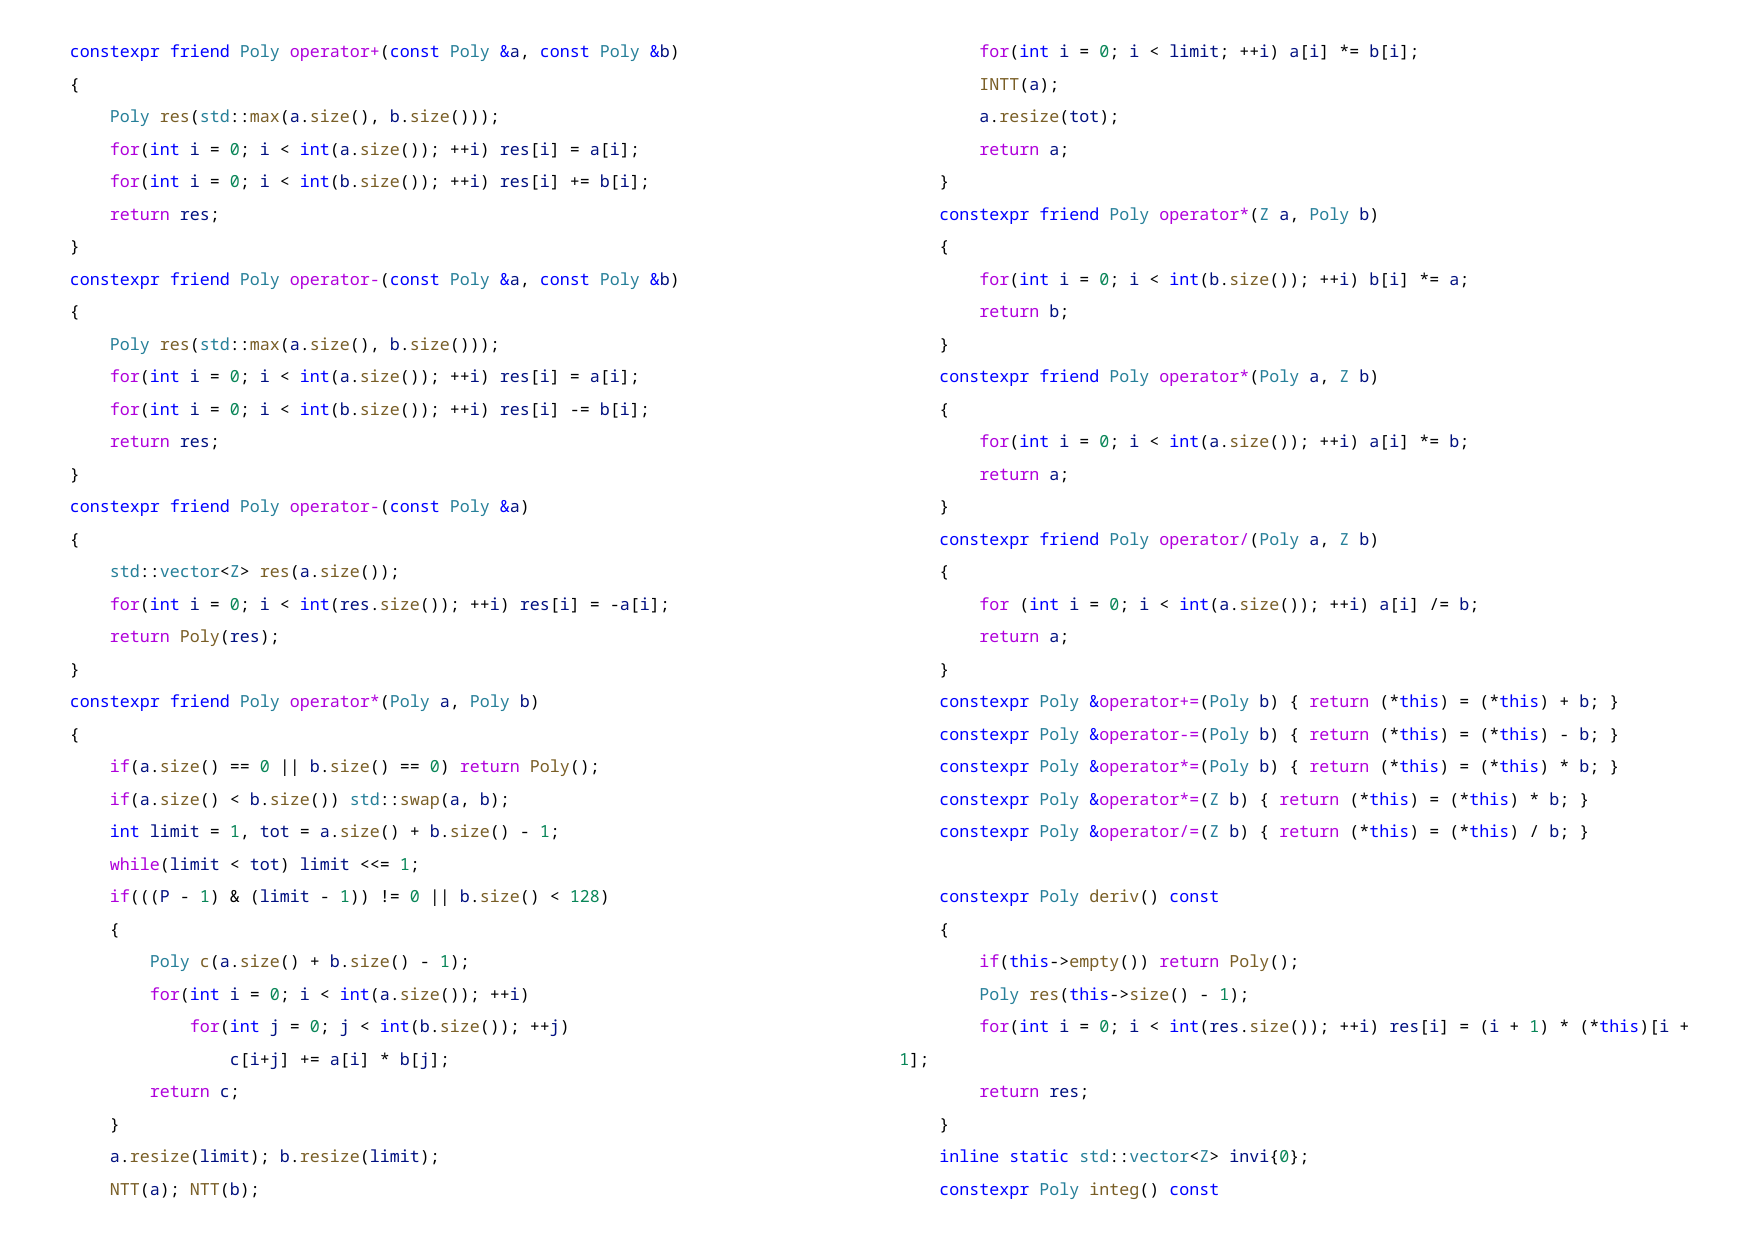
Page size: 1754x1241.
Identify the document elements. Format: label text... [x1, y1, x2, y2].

text for(int i = 0; i < int(b.size()); ++i) res[i] += b[i]; [29, 165, 855, 198]
text { [899, 393, 1724, 425]
text } [29, 458, 855, 490]
text return b; [899, 295, 1724, 328]
text return Poly(res); [29, 620, 855, 653]
text int limit = 1, tot = a.size() + b.size() - 1; [29, 815, 855, 848]
text NTT(a); NTT(b); [29, 1173, 855, 1205]
text for(int i = 0; i < int(a.size()); ++i) [29, 978, 855, 1010]
text return res; [899, 1075, 1724, 1108]
text { [29, 68, 855, 100]
text INTT(a); [899, 68, 1724, 100]
text return a; [899, 133, 1724, 165]
text } [899, 165, 1724, 198]
text { [899, 230, 1724, 263]
text constexpr friend Poly operator-(const Poly &a) [29, 490, 855, 523]
text { [899, 913, 1724, 945]
text for(int i = 0; i < int(a.size()); ++i) a[i] *= b; [899, 425, 1724, 458]
text constexpr friend Poly operator*(Z a, Poly b) [899, 198, 1724, 230]
text c[i+j] += a[i] * b[j]; [29, 1043, 855, 1075]
text for (int i = 0; i < int(a.size()); ++i) a[i] /= b; [899, 588, 1724, 620]
text constexpr Poly &operator/=(Z b) { return (*this) = (*this) / b; } [899, 815, 1724, 848]
text { [29, 913, 855, 945]
text while(limit < tot) limit <<= 1; [29, 848, 855, 880]
text } [29, 1108, 855, 1140]
text constexpr Poly &operator*=(Poly b) { return (*this) = (*this) * b; } [899, 750, 1724, 783]
text constexpr friend Poly operator/(Poly a, Z b) [899, 523, 1724, 555]
text } [29, 653, 855, 685]
text } [899, 1108, 1724, 1140]
text constexpr Poly &operator+=(Poly b) { return (*this) = (*this) + b; } [899, 685, 1724, 718]
text for(int i = 0; i < int(b.size()); ++i) b[i] *= a; [899, 263, 1724, 295]
text { [29, 718, 855, 750]
text Poly res(std::max(a.size(), b.size())); [29, 100, 855, 133]
text constexpr friend Poly operator*(Poly a, Z b) [899, 360, 1724, 393]
text for(int i = 0; i < int(res.size()); ++i) res[i] = (i + 1) * (*this)[i + 1]; [899, 1010, 1724, 1075]
text for(int i = 0; i < int(res.size()); ++i) res[i] = -a[i]; [29, 588, 855, 620]
text return a; [899, 620, 1724, 653]
text return res; [29, 425, 855, 458]
text return a; [899, 458, 1724, 490]
text for(int i = 0; i < limit; ++i) a[i] *= b[i]; [899, 35, 1724, 68]
text constexpr friend Poly operator-(const Poly &a, const Poly &b) [29, 263, 855, 295]
text if(a.size() < b.size()) std::swap(a, b); [29, 783, 855, 815]
text Poly c(a.size() + b.size() - 1); [29, 945, 855, 978]
text for(int i = 0; i < int(a.size()); ++i) res[i] = a[i]; [29, 360, 855, 393]
text for(int i = 0; i < int(a.size()); ++i) res[i] = a[i]; [29, 133, 855, 165]
text { [899, 555, 1724, 588]
text std::vector<Z> res(a.size()); [29, 555, 855, 588]
text } [899, 653, 1724, 685]
text } [899, 328, 1724, 360]
text for(int i = 0; i < int(b.size()); ++i) res[i] -= b[i]; [29, 393, 855, 425]
text constexpr friend Poly operator*(Poly a, Poly b) [29, 685, 855, 718]
text } [899, 490, 1724, 523]
text { [29, 523, 855, 555]
text if(a.size() == 0 || b.size() == 0) return Poly(); [29, 750, 855, 783]
text Poly res(std::max(a.size(), b.size())); [29, 328, 855, 360]
text constexpr Poly integ() const [899, 1173, 1724, 1205]
text for(int j = 0; j < int(b.size()); ++j) [29, 1010, 855, 1043]
text constexpr Poly deriv() const [899, 880, 1724, 913]
text a.resize(limit); b.resize(limit); [29, 1140, 855, 1173]
text return res; [29, 198, 855, 230]
text constexpr Poly &operator-=(Poly b) { return (*this) = (*this) - b; } [899, 718, 1724, 750]
text { [29, 295, 855, 328]
text constexpr Poly &operator*=(Z b) { return (*this) = (*this) * b; } [899, 783, 1724, 815]
text a.resize(tot); [899, 100, 1724, 133]
text return c; [29, 1075, 855, 1108]
text if(this->empty()) return Poly(); [899, 945, 1724, 978]
text constexpr friend Poly operator+(const Poly &a, const Poly &b) [29, 35, 855, 68]
text if(((P - 1) & (limit - 1)) != 0 || b.size() < 128) [29, 880, 855, 913]
text inline static std::vector<Z> invi{0}; [899, 1140, 1724, 1173]
text Poly res(this->size() - 1); [899, 978, 1724, 1010]
text } [29, 230, 855, 263]
